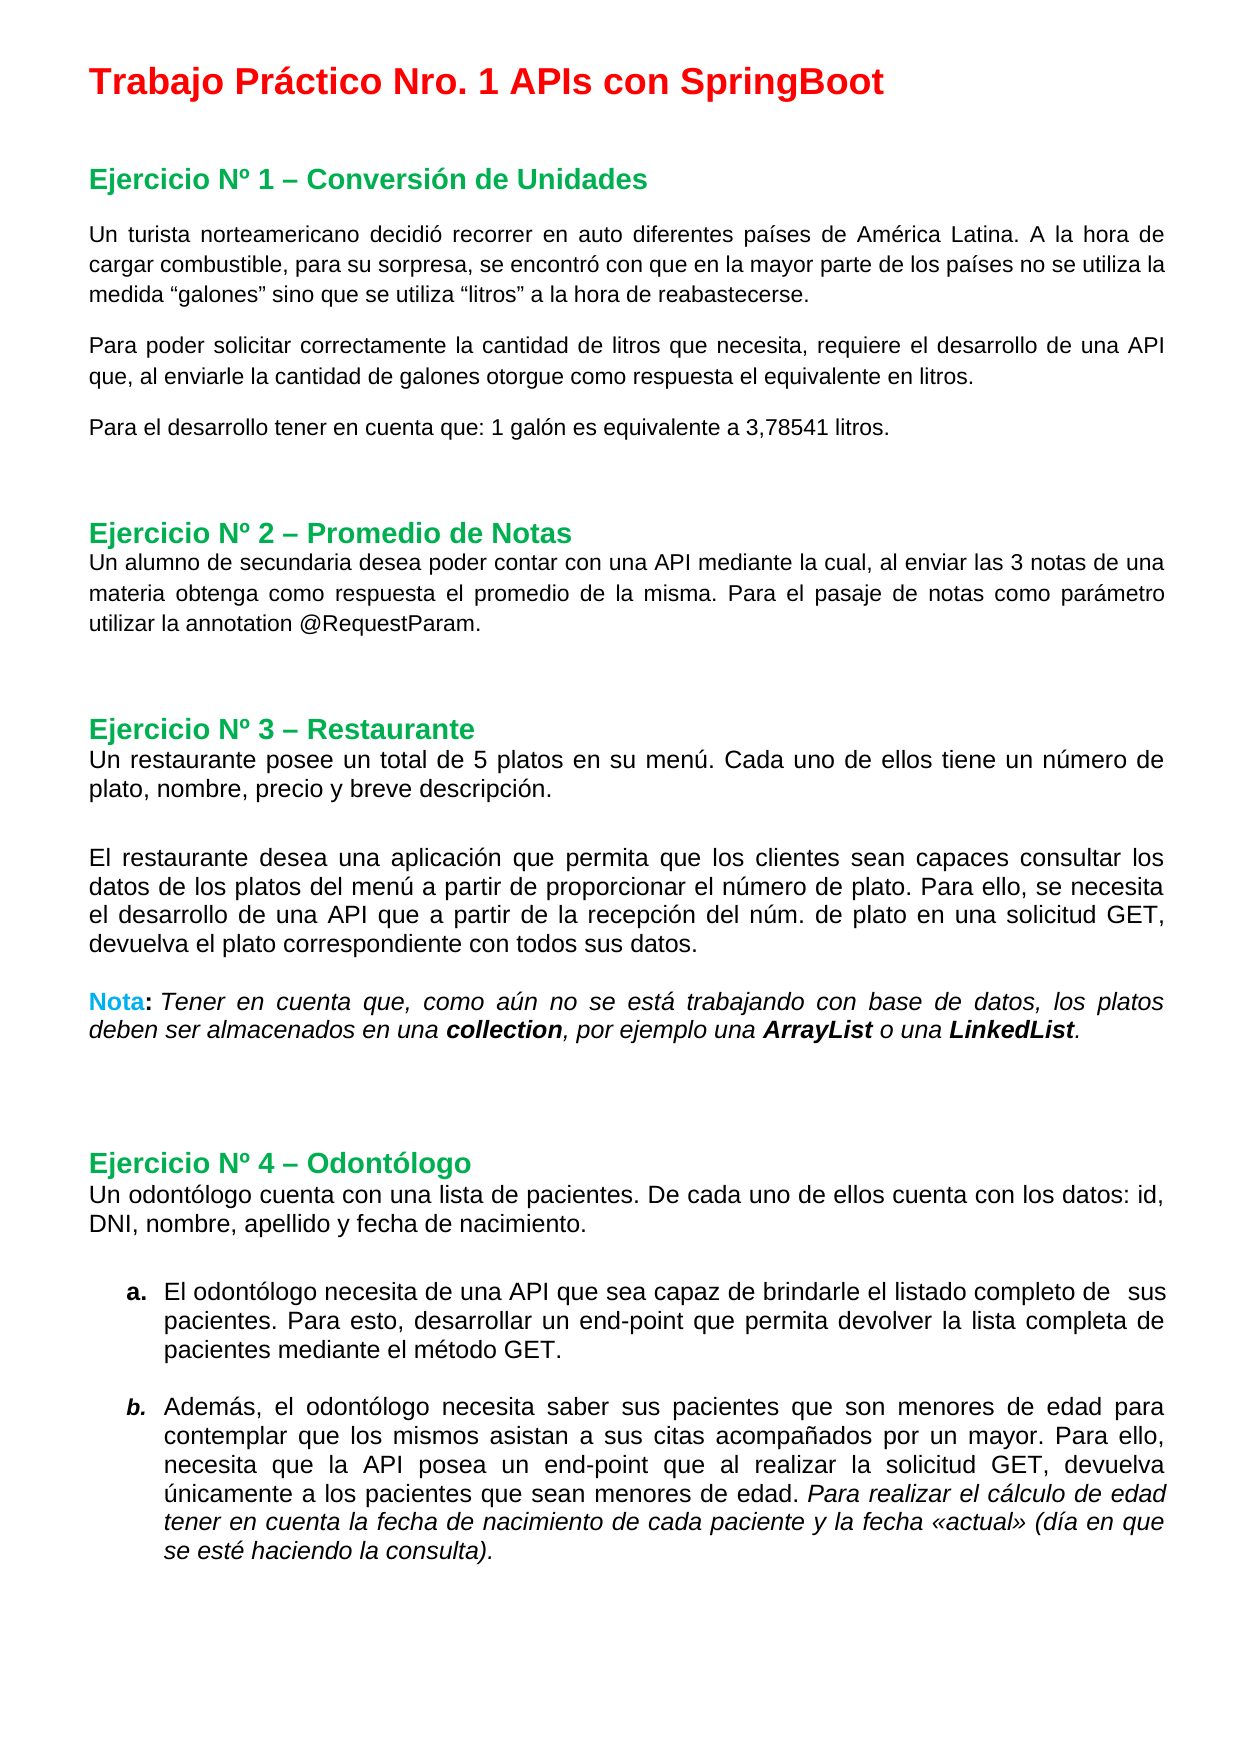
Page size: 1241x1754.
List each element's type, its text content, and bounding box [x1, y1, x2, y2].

list El odontólogo necesita de una API que sea capaz de brindarle el listado completo de sus pacientes. Para esto, desarrollar un end-point que permita devolver la lista completa de pacientes mediante el método GET. [126, 1277, 1167, 1363]
text Ejercicio Nº 4 – Odontólogo [89, 1146, 1167, 1180]
text El restaurante desea una aplicación que permita que los clientes sean capaces consultar los datos de los platos del menú a partir de proporcionar el número de plato. Para ello, se necesita el desarrollo de una API que a partir de la recepción del núm. de plato en una solicitud GET, devuelva el plato correspondiente con todos sus datos. [89, 843, 1167, 958]
text Ejercicio Nº 1 – Conversión de Unidades [88, 162, 1167, 195]
text Para poder solicitar correctamente la cantidad de litros que necesita, requiere el desarrollo de una API que, al enviarle la cantidad de galones otorgue como respuesta el equivalente en litros. [88, 332, 1167, 389]
text Un restaurante posee un total de 5 platos en su menú. Cada uno de ellos tiene un número de plato, nombre, precio y breve descripción. [89, 745, 1167, 803]
list Además, el odontólogo necesita saber sus pacientes que son menores de edad para contemplar que los mismos asistan a sus citas acompañados por un mayor. Para ello, necesita que la API posea un end-point que al realizar la solicitud GET, devuelva únicamente a los pacientes que sean menores de edad. Para realizar el cálculo de edad tener en cuenta la fecha de nacimiento de cada paciente y la fecha «actual» (día en que se esté haciendo la consulta). [126, 1392, 1167, 1565]
text Un odontólogo cuenta con una lista de pacientes. De cada uno de ellos cuenta con los datos: id, DNI, nombre, apellido y fecha de nacimiento. [89, 1180, 1167, 1237]
text Un alumno de secundaria desea poder contar con una API mediante la cual, al enviar las 3 notas de una materia obtenga como respuesta el promedio de la misma. Para el pasaje de notas como parámetro utilizar la annotation @RequestParam. [88, 549, 1167, 636]
text Trabajo Práctico Nro. 1 APIs con SpringBoot [89, 59, 1167, 102]
text Ejercicio Nº 2 – Promedio de Notas [89, 516, 1167, 549]
text Ejercicio Nº 3 – Restaurante [89, 712, 1167, 745]
text Un turista norteamericano decidió recorrer en auto diferentes países de América Latina. A la hora de cargar combustible, para su sorpresa, se encontró con que en la mayor parte de los países no se utiliza la medida “galones” sino que se utiliza “litros” a la hora de reabastecerse. [88, 221, 1167, 308]
text Para el desarrollo tener en cuenta que: 1 galón es equivalente a 3,78541 litros. [88, 414, 1167, 440]
text Nota: Tener en cuenta que, como aún no se está trabajando con base de datos, los platos deben ser almacenados en una collection, por ejemplo una ArrayList o una LinkedList. [89, 987, 1167, 1044]
